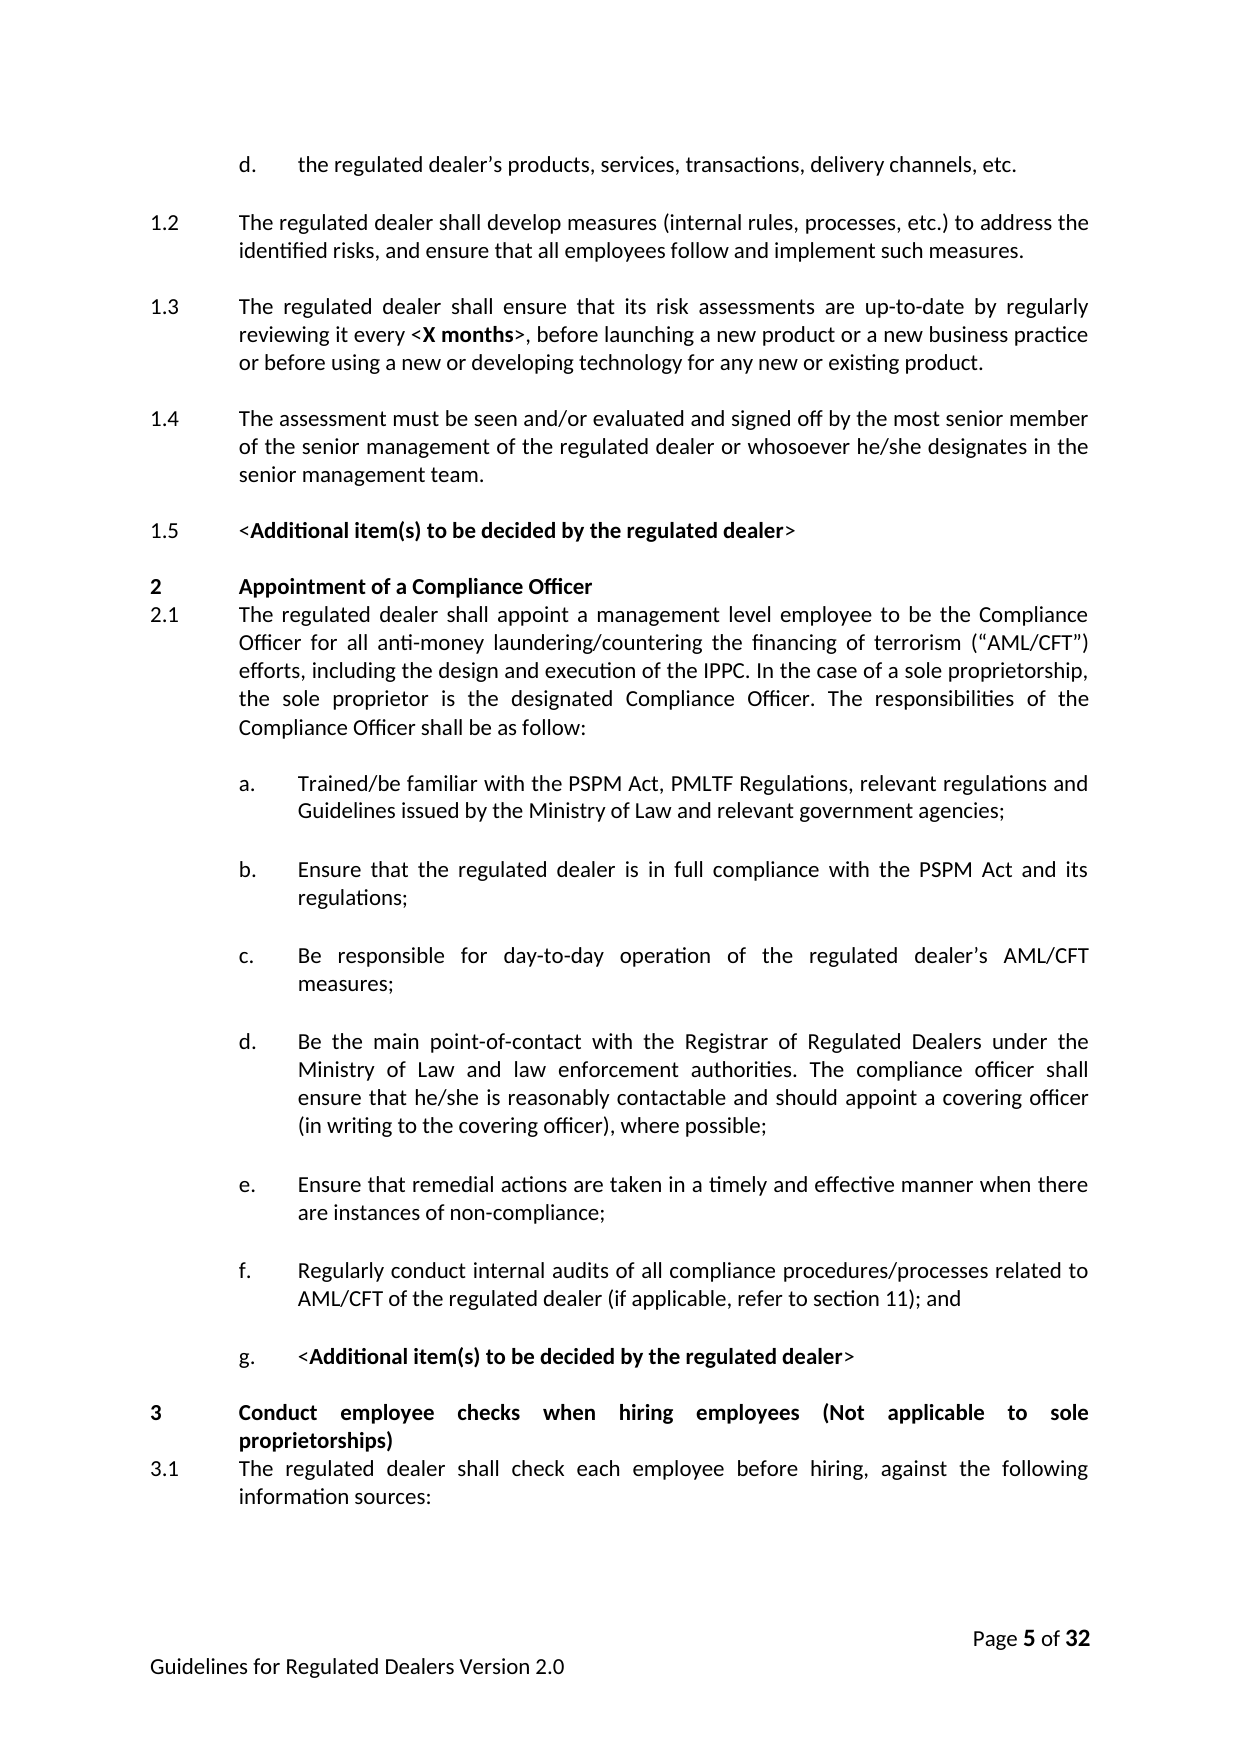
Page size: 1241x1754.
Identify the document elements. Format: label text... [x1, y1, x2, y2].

list <Additional item(s) to be decided by the regulated dealer> [150, 516, 1090, 544]
list the regulated dealer’s products, services, transactions, delivery channels, etc. [239, 150, 1090, 178]
list The regulated dealer shall appoint a management level employee to be the Compliance Officer for all anti-money laundering/countering the financing of terrorism (“AML/CFT”) efforts, including the design and execution of the IPPC. In the case of a sole proprietorship, the sole proprietor is the designated Compliance Officer. The responsibilities of the Compliance Officer shall be as follow: [150, 601, 1090, 741]
list The regulated dealer shall develop measures (internal rules, processes, etc.) to address the identified risks, and ensure that all employees follow and implement such measures. [150, 208, 1090, 264]
list Conduct employee checks when hiring employees (Not applicable to sole proprietorships) [150, 1398, 1090, 1454]
list Ensure that remedial actions are taken in a timely and effective manner when there are instances of non-compliance; [239, 1170, 1090, 1226]
list The regulated dealer shall ensure that its risk assessments are up-to-date by regularly reviewing it every <X months>, before launching a new product or a new business practice or before using a new or developing technology for any new or existing product. [150, 292, 1090, 376]
list Be responsible for day-to-day operation of the regulated dealer’s AML/CFT measures; [239, 941, 1090, 997]
list Be the main point-of-contact with the Registrar of Regulated Dealers under the Ministry of Law and law enforcement authorities. The compliance officer shall ensure that he/she is reasonably contactable and should appoint a covering officer (in writing to the covering officer), where possible; [239, 1027, 1090, 1139]
list Regularly conduct internal audits of all compliance procedures/processes related to AML/CFT of the regulated dealer (if applicable, refer to section 11); and [239, 1256, 1090, 1312]
list <Additional item(s) to be decided by the regulated dealer> [239, 1342, 1090, 1370]
list The regulated dealer shall check each employee before hiring, against the following information sources: [150, 1454, 1090, 1510]
list Ensure that the regulated dealer is in full compliance with the PSPM Act and its regulations; [239, 855, 1090, 911]
list The assessment must be seen and/or evaluated and signed off by the most senior member of the senior management of the regulated dealer or whosoever he/she designates in the senior management team. [150, 404, 1090, 488]
list Appointment of a Compliance Officer [150, 572, 1090, 601]
list Trained/be familiar with the PSPM Act, PMLTF Regulations, relevant regulations and Guidelines issued by the Ministry of Law and relevant government agencies; [239, 769, 1090, 825]
